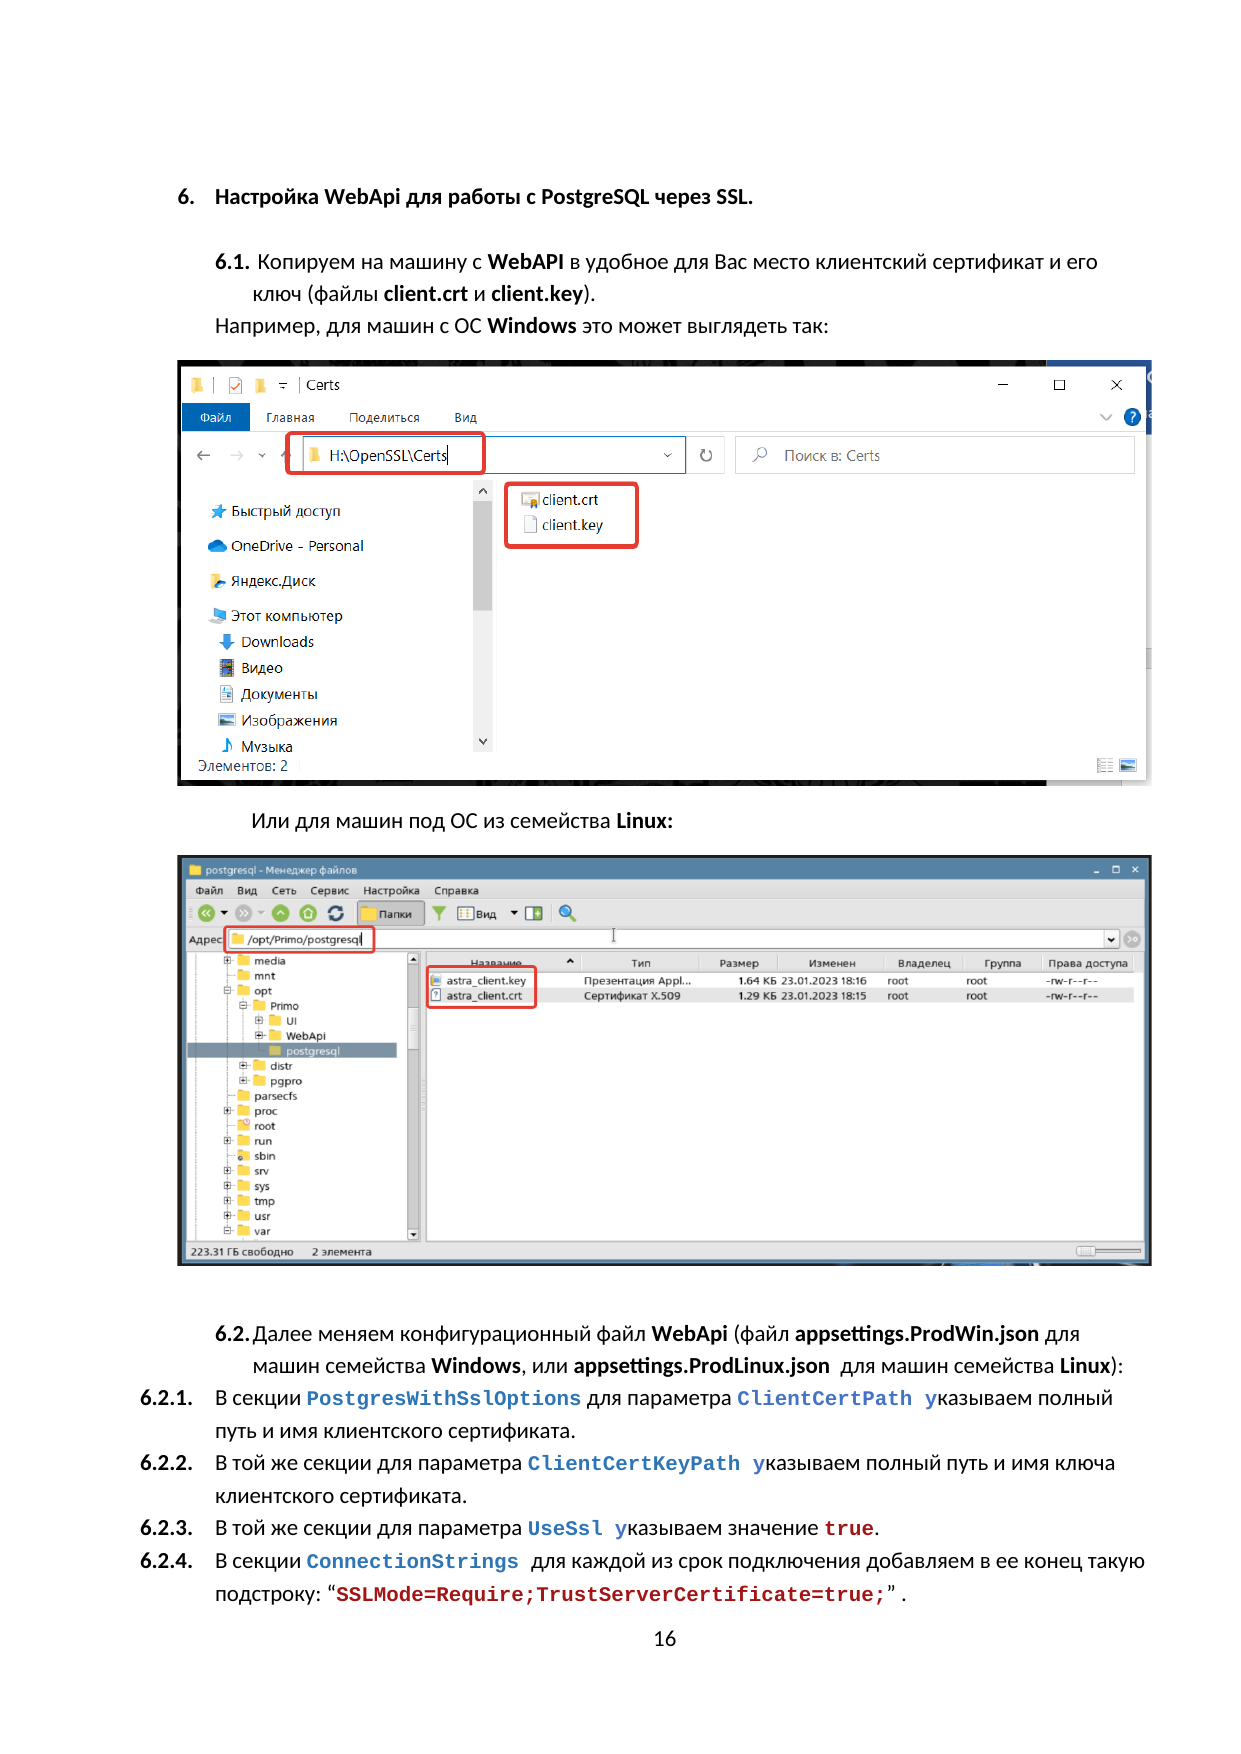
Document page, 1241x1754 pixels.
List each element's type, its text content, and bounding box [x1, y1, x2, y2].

list В той же секции для параметра ClientCertKeyPath указываем полный путь и имя ключа клиентского сертификата. [140, 1448, 1152, 1509]
list Например, для машин с ОС Windows это может выглядеть так: [215, 311, 1152, 339]
list Далее меняем конфигурационный файл WebApi (файл appsettings.ProdWin.json для машин семейства Windows, или appsettings.ProdLinux.json для машин семейства Linux): [215, 1319, 1152, 1379]
list Копируем на машину с WebAPI в удобное для Вас место клиентский сертификат и его ключ (файлы client.crt и client.key). [215, 247, 1152, 307]
list В секции ConnectionStrings для каждой из срок подключения добавляем в ее конец такую подстроку: “SSLMode=Require;TrustServerCertificate=true;” . [140, 1546, 1152, 1607]
picture [177, 855, 1152, 1266]
list В той же секции для параметра UseSsl указываем значение true. [140, 1513, 1152, 1542]
list В секции PostgresWithSslOptions для параметра ClientCertPath указываем полный путь и имя клиентского сертификата. [140, 1383, 1152, 1444]
text Или для машин под ОС из семейства Linux: [177, 806, 1152, 834]
list Настройка WebApi для работы с PostgreSQL через SSL. [177, 182, 1152, 211]
picture [177, 360, 1152, 786]
